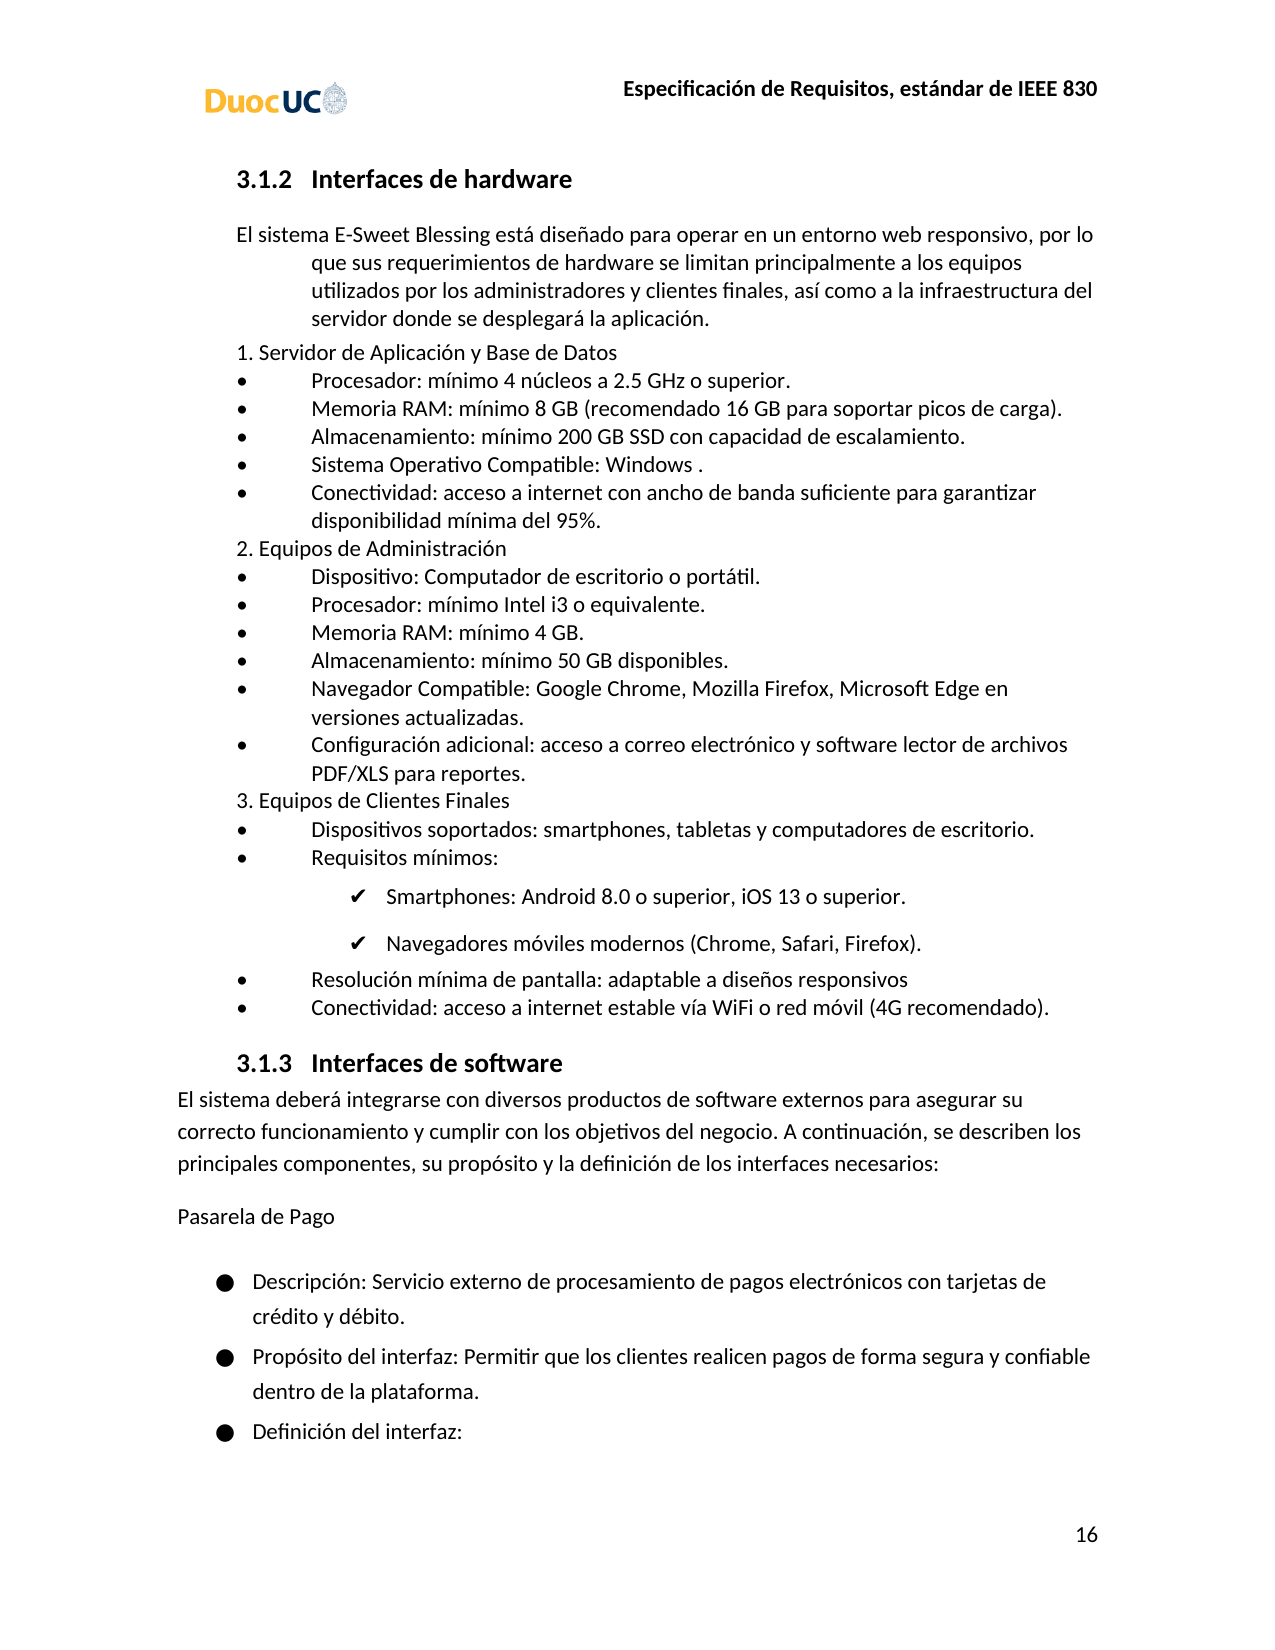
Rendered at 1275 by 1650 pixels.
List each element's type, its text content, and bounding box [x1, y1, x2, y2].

subtitle 3. Equipos de Clientes Finales [236, 787, 1098, 815]
subtitle • Dispositivo: Computador de escritorio o portátil. [236, 562, 1098, 591]
subtitle • Navegador Compatible: Google Chrome, Mozilla Firefox, Microsoft Edge en versiones actualizadas. [236, 674, 1098, 731]
picture [198, 78, 352, 117]
text El sistema deberá integrarse con diversos productos de software externos para asegurar su correcto funcionamiento y cumplir con los objetivos del negocio. A continuación, se describen los principales componentes, su propósito y la definición de los interfaces necesarios: [177, 1085, 1098, 1177]
subtitle • Memoria RAM: mínimo 8 GB (recomendado 16 GB para soportar picos de carga). [236, 394, 1098, 422]
subtitle • Procesador: mínimo Intel i3 o equivalente. [236, 591, 1098, 618]
subtitle • Conectividad: acceso a internet con ancho de banda suficiente para garantizar disponibilidad mínima del 95%. [236, 478, 1098, 534]
list Definición del interfaz: [215, 1405, 1098, 1452]
list Descripción: Servicio externo de procesamiento de pagos electrónicos con tarjetas de crédito y débito. [215, 1255, 1098, 1330]
subtitle El sistema E-Sweet Blessing está diseñado para operar en un entorno web responsivo, por lo que sus requerimientos de hardware se limitan principalmente a los equipos utilizados por los administradores y clientes finales, así como a la infraestructura del servidor donde se desplegará la aplicación. [236, 220, 1098, 332]
subtitle • Almacenamiento: mínimo 50 GB disponibles. [236, 647, 1098, 674]
subtitle • Dispositivos soportados: smartphones, tabletas y computadores de escritorio. [236, 815, 1098, 843]
subtitle • Memoria RAM: mínimo 4 GB. [236, 618, 1098, 647]
subtitle • Procesador: mínimo 4 núcleos a 2.5 GHz o superior. [236, 366, 1098, 394]
subtitle • Resolución mínima de pantalla: adaptable a diseños responsivos [236, 965, 1098, 993]
subtitle • Sistema Operativo Compatible: Windows . [236, 450, 1098, 478]
subtitle • Requisitos mínimos: [236, 843, 1098, 871]
subtitle Navegadores móviles modernos (Chrome, Safari, Firefox). [349, 918, 1098, 965]
list Propósito del interfaz: Permitir que los clientes realicen pagos de forma segura y confiable dentro de la plataforma. [215, 1330, 1098, 1405]
subtitle 1. Servidor de Aplicación y Base de Datos [236, 338, 1098, 366]
subtitle 3.1.2 Interfaces de hardware [236, 162, 1098, 195]
subtitle • Configuración adicional: acceso a correo electrónico y software lector de archivos PDF/XLS para reportes. [236, 731, 1098, 787]
subtitle Smartphones: Android 8.0 o superior, iOS 13 o superior. [349, 871, 1098, 918]
subtitle 3.1.3 Interfaces de software [236, 1046, 1098, 1079]
subtitle • Conectividad: acceso a internet estable vía WiFi o red móvil (4G recomendado). [236, 993, 1098, 1021]
subtitle 2. Equipos de Administración [236, 534, 1098, 562]
text Pasarela de Pago [177, 1202, 1098, 1230]
subtitle • Almacenamiento: mínimo 200 GB SSD con capacidad de escalamiento. [236, 422, 1098, 450]
